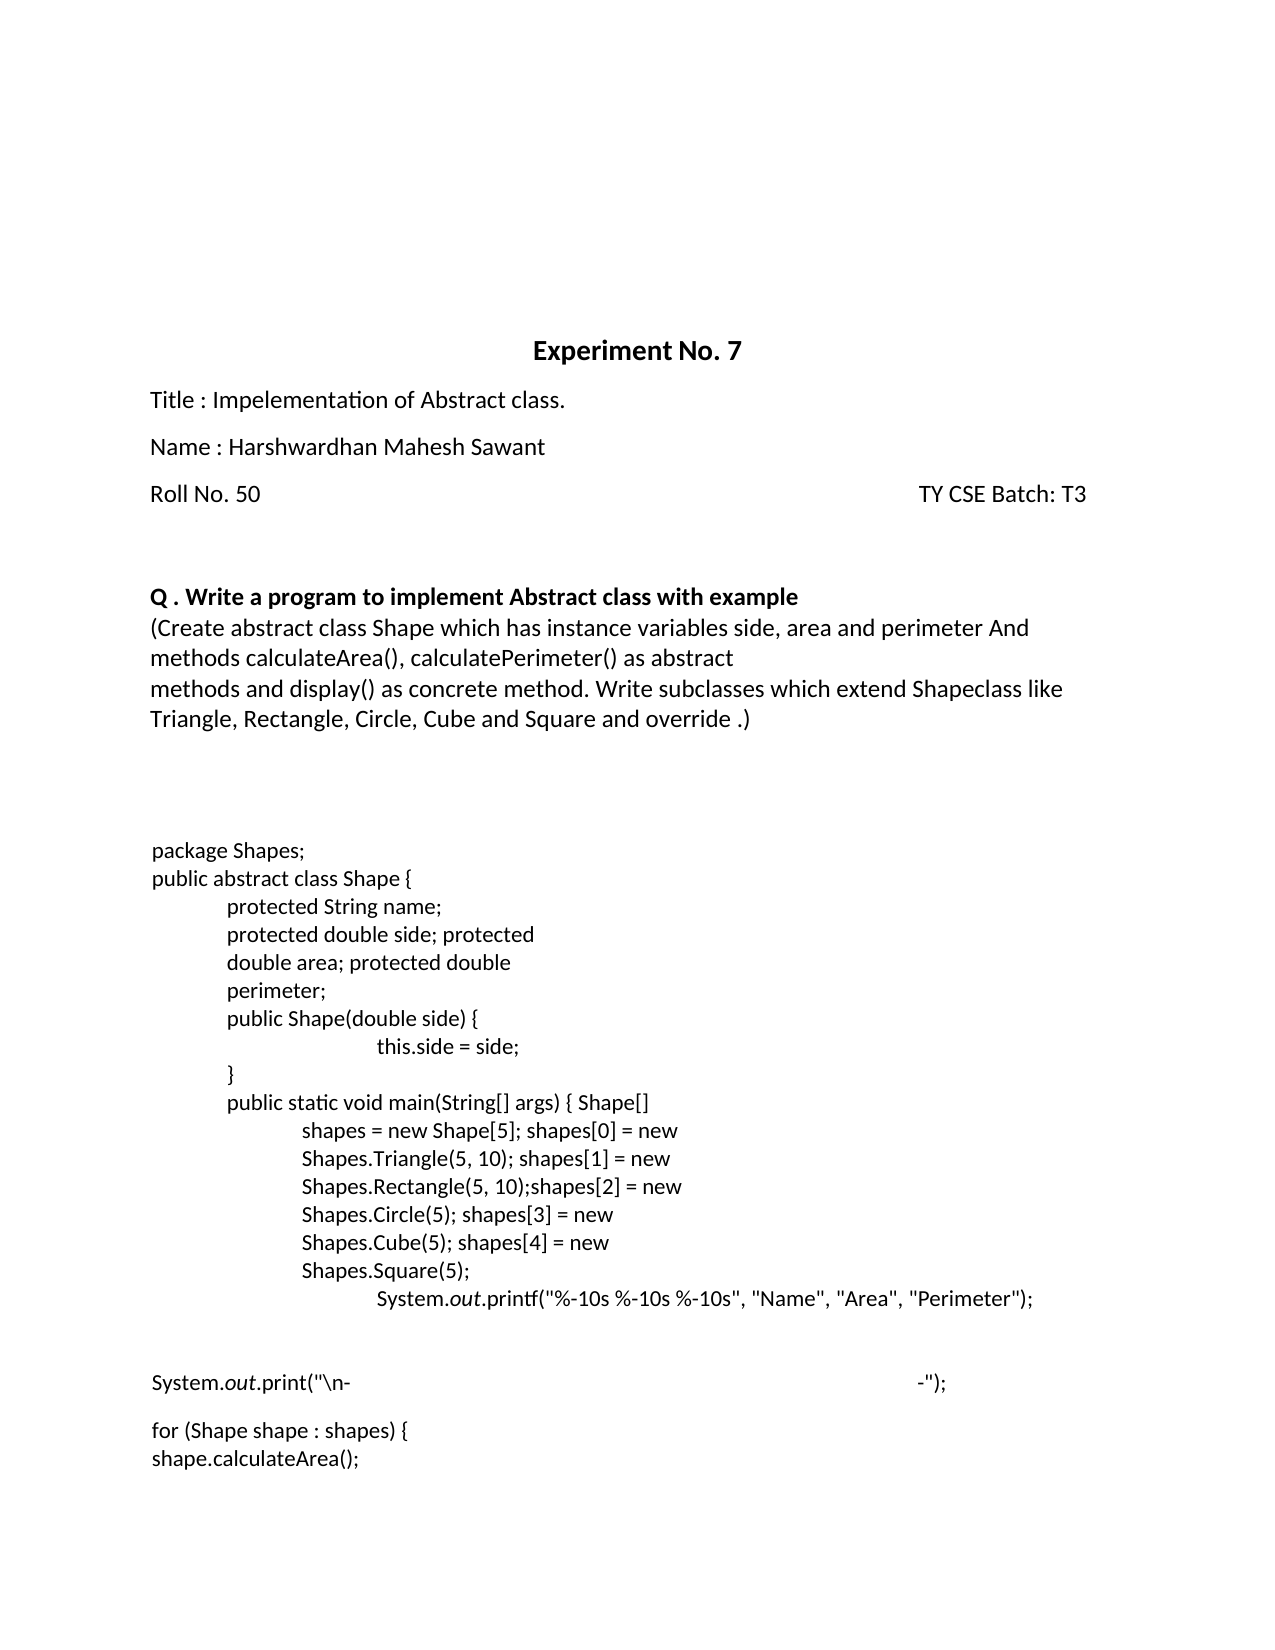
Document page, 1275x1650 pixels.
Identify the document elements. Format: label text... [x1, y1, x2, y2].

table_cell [150, 1414, 1041, 1500]
text Name : Harshwardhan Mahesh Sawant [150, 431, 1125, 462]
table_header package Shapes; public abstract class Shape { protected String name; protected double side; protected double area; protected double perimeter; public Shape(double side) { this.side = side; } public static void main(String[] args) { Shape[] shapes = new Shape[5]; shapes[0] = new Shapes.Triangle(5, 10); shapes[1] = new Shapes.Rectangle(5, 10);shapes[2] = new Shapes.Circle(5); shapes[3] = new Shapes.Cube(5); shapes[4] = new Shapes.Square(5); System.out.printf("%-10s %-10s %-10s", "Name", "Area", "Perimeter"); [150, 806, 1041, 1366]
text Title : Impelementation of Abstract class. [150, 384, 1125, 414]
text Q . Write a program to implement Abstract class with example (Create abstract class Shape which has instance variables side, area and perimeter And methods calculateArea(), calculatePerimeter() as abstract methods and display() as concrete method. Write subclasses which extend Shapeclass like Triangle, Rectangle, Circle, Cube and Square and override .) [150, 581, 1125, 734]
table_cell -"); [915, 1366, 1041, 1414]
text Experiment No. 7 [150, 332, 1125, 367]
table_cell System.out.print("\n- [150, 1366, 915, 1414]
text Roll No. 50 TY CSE Batch: T3 [150, 478, 1125, 509]
